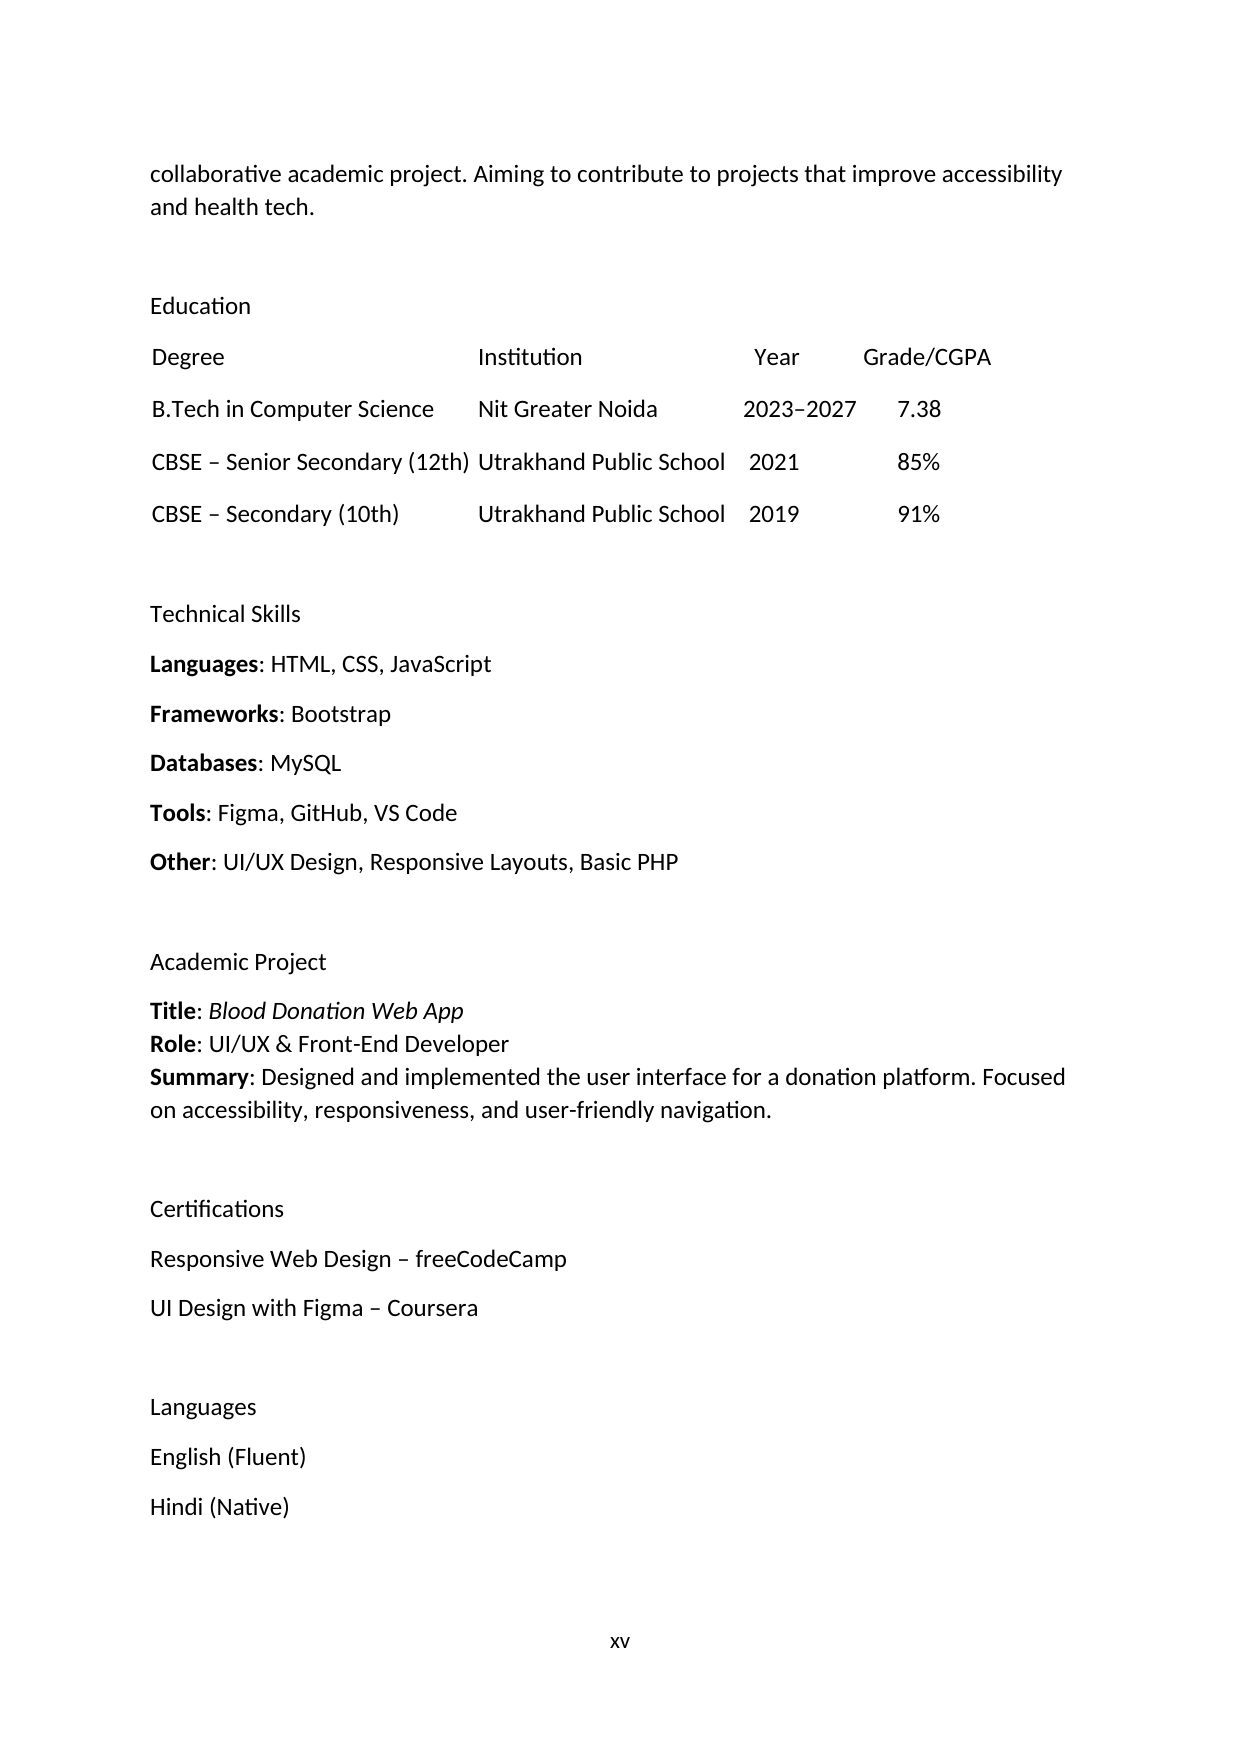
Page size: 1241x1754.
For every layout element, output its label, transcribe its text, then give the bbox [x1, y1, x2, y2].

table_cell Utrakhand Public School [476, 444, 730, 497]
table_cell 2023–2027 [730, 392, 862, 444]
table_cell 2021 [730, 444, 862, 497]
table_header Year [730, 340, 862, 392]
text Title: Blood Donation Web App Role: UI/UX & Front-End Developer Summary: Designed and implemented the user interface for a donation platform. Focused on accessibility, responsiveness, and user-friendly navigation. [150, 995, 1090, 1124]
table_cell 91% [862, 497, 998, 549]
table_header Institution [476, 340, 730, 392]
text Technical Skills [150, 599, 1090, 629]
table_cell Utrakhand Public School [476, 497, 730, 549]
table_cell 7.38 [862, 392, 998, 444]
text Tools: Figma, GitHub, VS Code [150, 797, 1090, 827]
text English (Fluent) [150, 1441, 1090, 1472]
text UI Design with Figma – Coursera [150, 1292, 1090, 1323]
table_cell Nit Greater Noida [476, 392, 730, 444]
table_header Degree [150, 340, 476, 392]
table_cell B.Tech in Computer Science [150, 392, 476, 444]
table_cell 85% [862, 444, 998, 497]
text Frameworks: Bootstrap [150, 698, 1090, 728]
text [150, 158, 1090, 221]
text Languages [150, 1392, 1090, 1422]
table_cell 2019 [730, 497, 862, 549]
text Other: UI/UX Design, Responsive Layouts, Basic PHP [150, 847, 1090, 877]
table_cell CBSE – Secondary (10th) [150, 497, 476, 549]
text Databases: MySQL [150, 747, 1090, 778]
text Responsive Web Design – freeCodeCamp [150, 1243, 1090, 1273]
table_header Grade/CGPA [862, 340, 998, 392]
table_cell CBSE – Senior Secondary (12th) [150, 444, 476, 497]
text Languages: HTML, CSS, JavaScript [150, 648, 1090, 679]
text Education [150, 290, 1090, 320]
text Hindi (Native) [150, 1491, 1090, 1521]
text Academic Project [150, 946, 1090, 976]
text Certifications [150, 1193, 1090, 1224]
